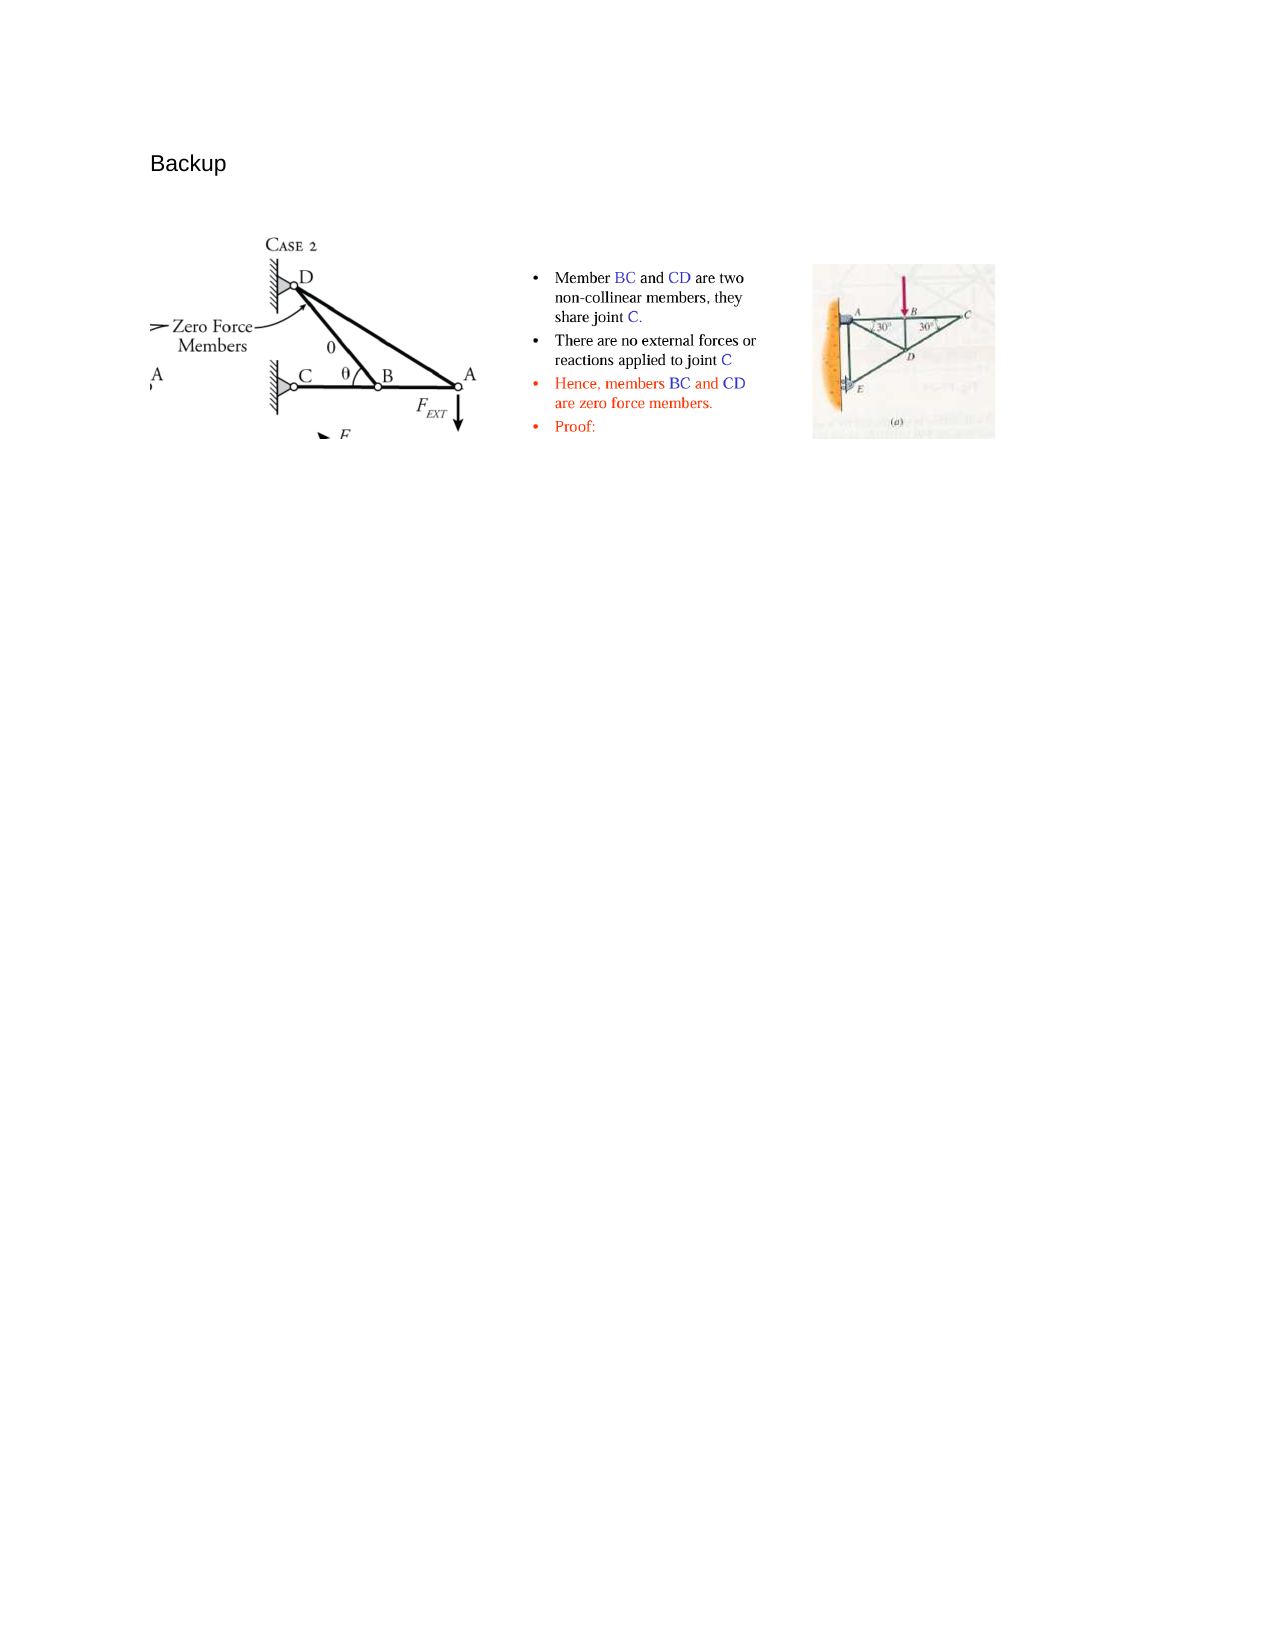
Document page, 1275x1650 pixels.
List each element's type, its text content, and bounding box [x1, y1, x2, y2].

picture [150, 210, 996, 439]
text Backup [150, 150, 1125, 176]
